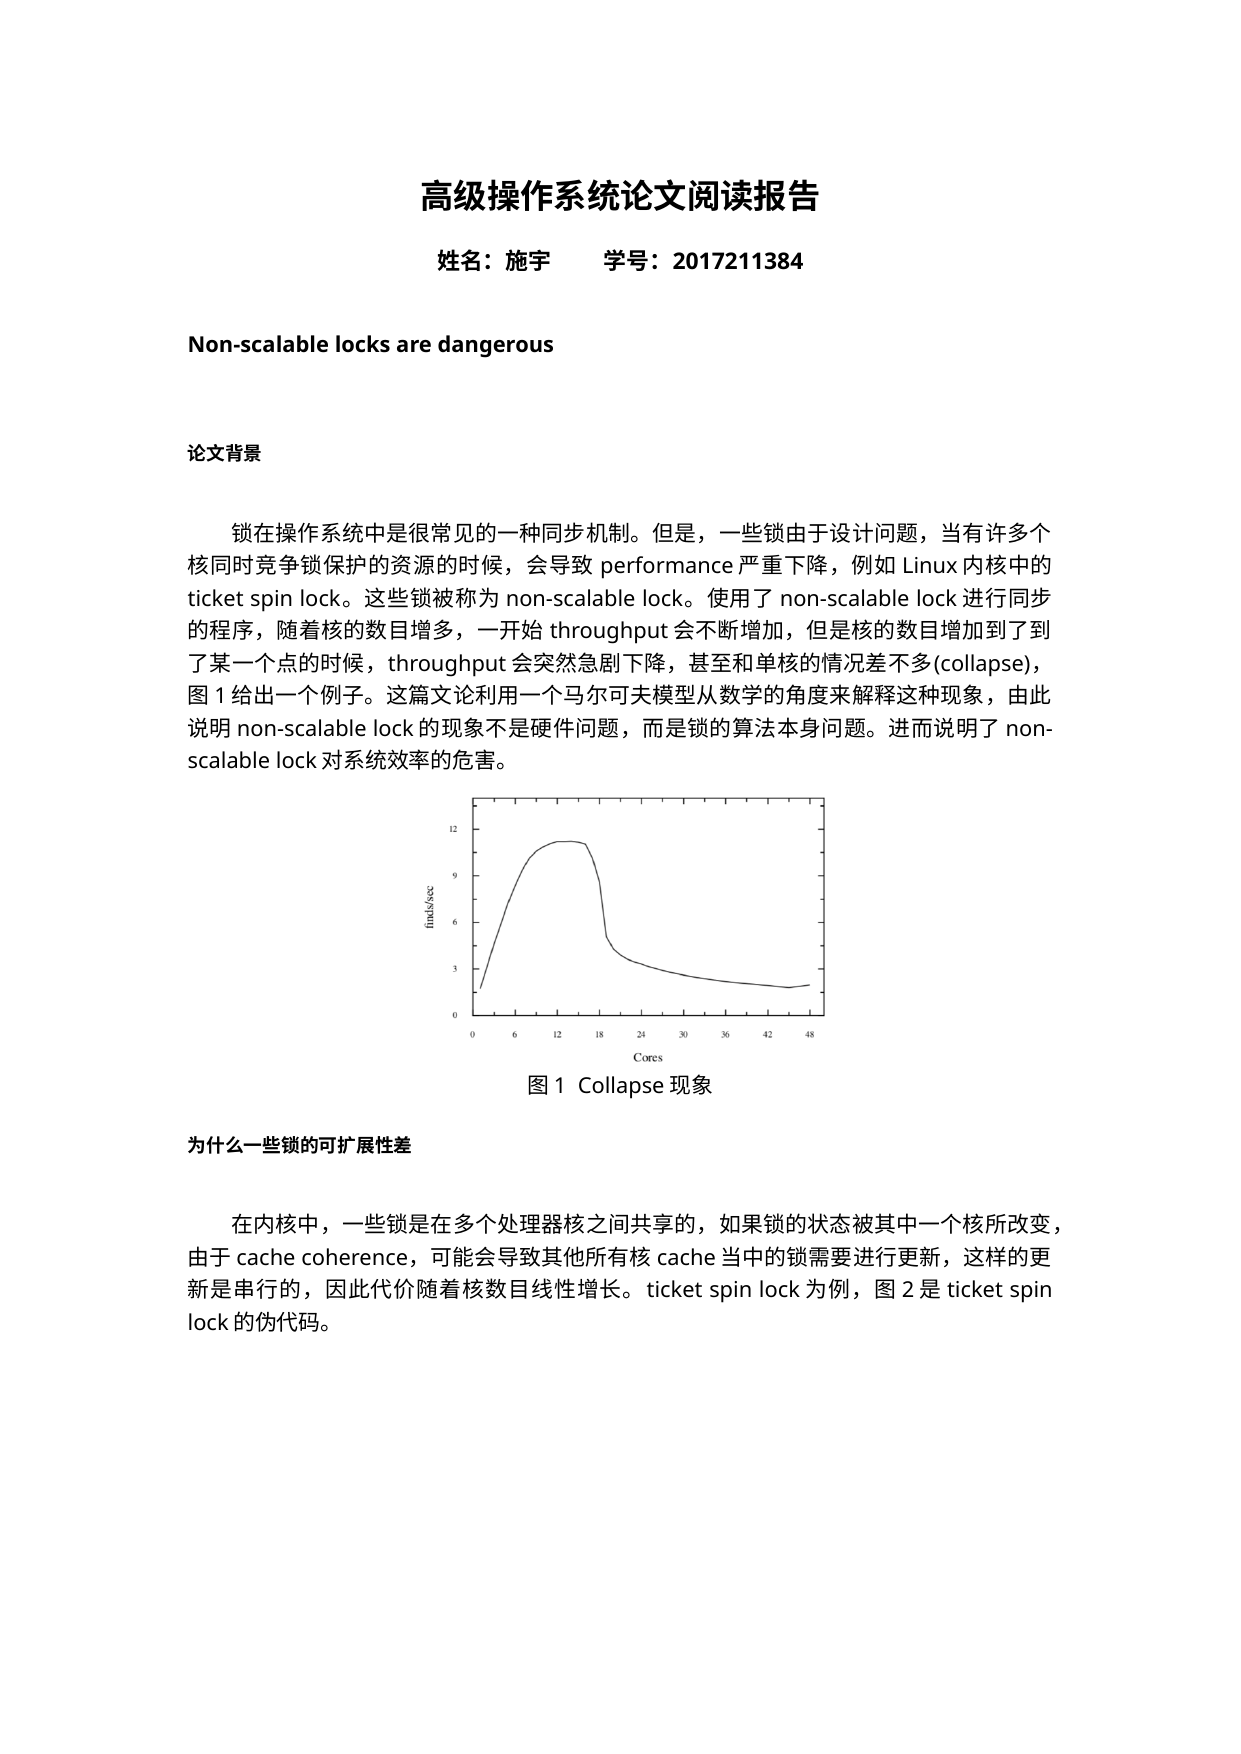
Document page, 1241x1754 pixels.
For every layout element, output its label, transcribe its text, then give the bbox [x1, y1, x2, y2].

subtitle 论文背景 [187, 436, 1053, 469]
text 高级操作系统论文阅读报告 [187, 162, 1053, 227]
text 图1 Collapse现象 [187, 1068, 1053, 1101]
subtitle Non-scalable locks are dangerous [187, 327, 1053, 360]
text 锁在操作系统中是很常见的一种同步机制。但是，一些锁由于设计问题，当有许多个核同时竞争锁保护的资源的时候，会导致performance严重下降，例如Linux内核中的ticket spin lock。这些锁被称为non-scalable lock。使用了non-scalable lock进行同步的程序，随着核的数目增多，一开始throughput会不断增加，但是核的数目增加到了到了某一个点的时候，throughput会突然急剧下降，甚至和单核的情况差不多(collapse)，图1给出一个例子。这篇文论利用一个马尔可夫模型从数学的角度来解释这种现象，由此说明non-scalable lock的现象不是硬件问题，而是锁的算法本身问题。进而说明了non-scalable lock对系统效率的危害。 [187, 516, 1053, 776]
text 在内核中，一些锁是在多个处理器核之间共享的，如果锁的状态被其中一个核所改变，由于cache coherence，可能会导致其他所有核cache当中的锁需要进行更新，这样的更新是串行的，因此代价随着核数目线性增长。ticket spin lock为例，图2是ticket spin lock的伪代码。 [187, 1207, 1053, 1337]
text 姓名：施宇 学号：2017211384 [187, 227, 1053, 292]
picture [406, 775, 835, 1068]
subtitle 为什么一些锁的可扩展性差 [187, 1128, 1053, 1160]
